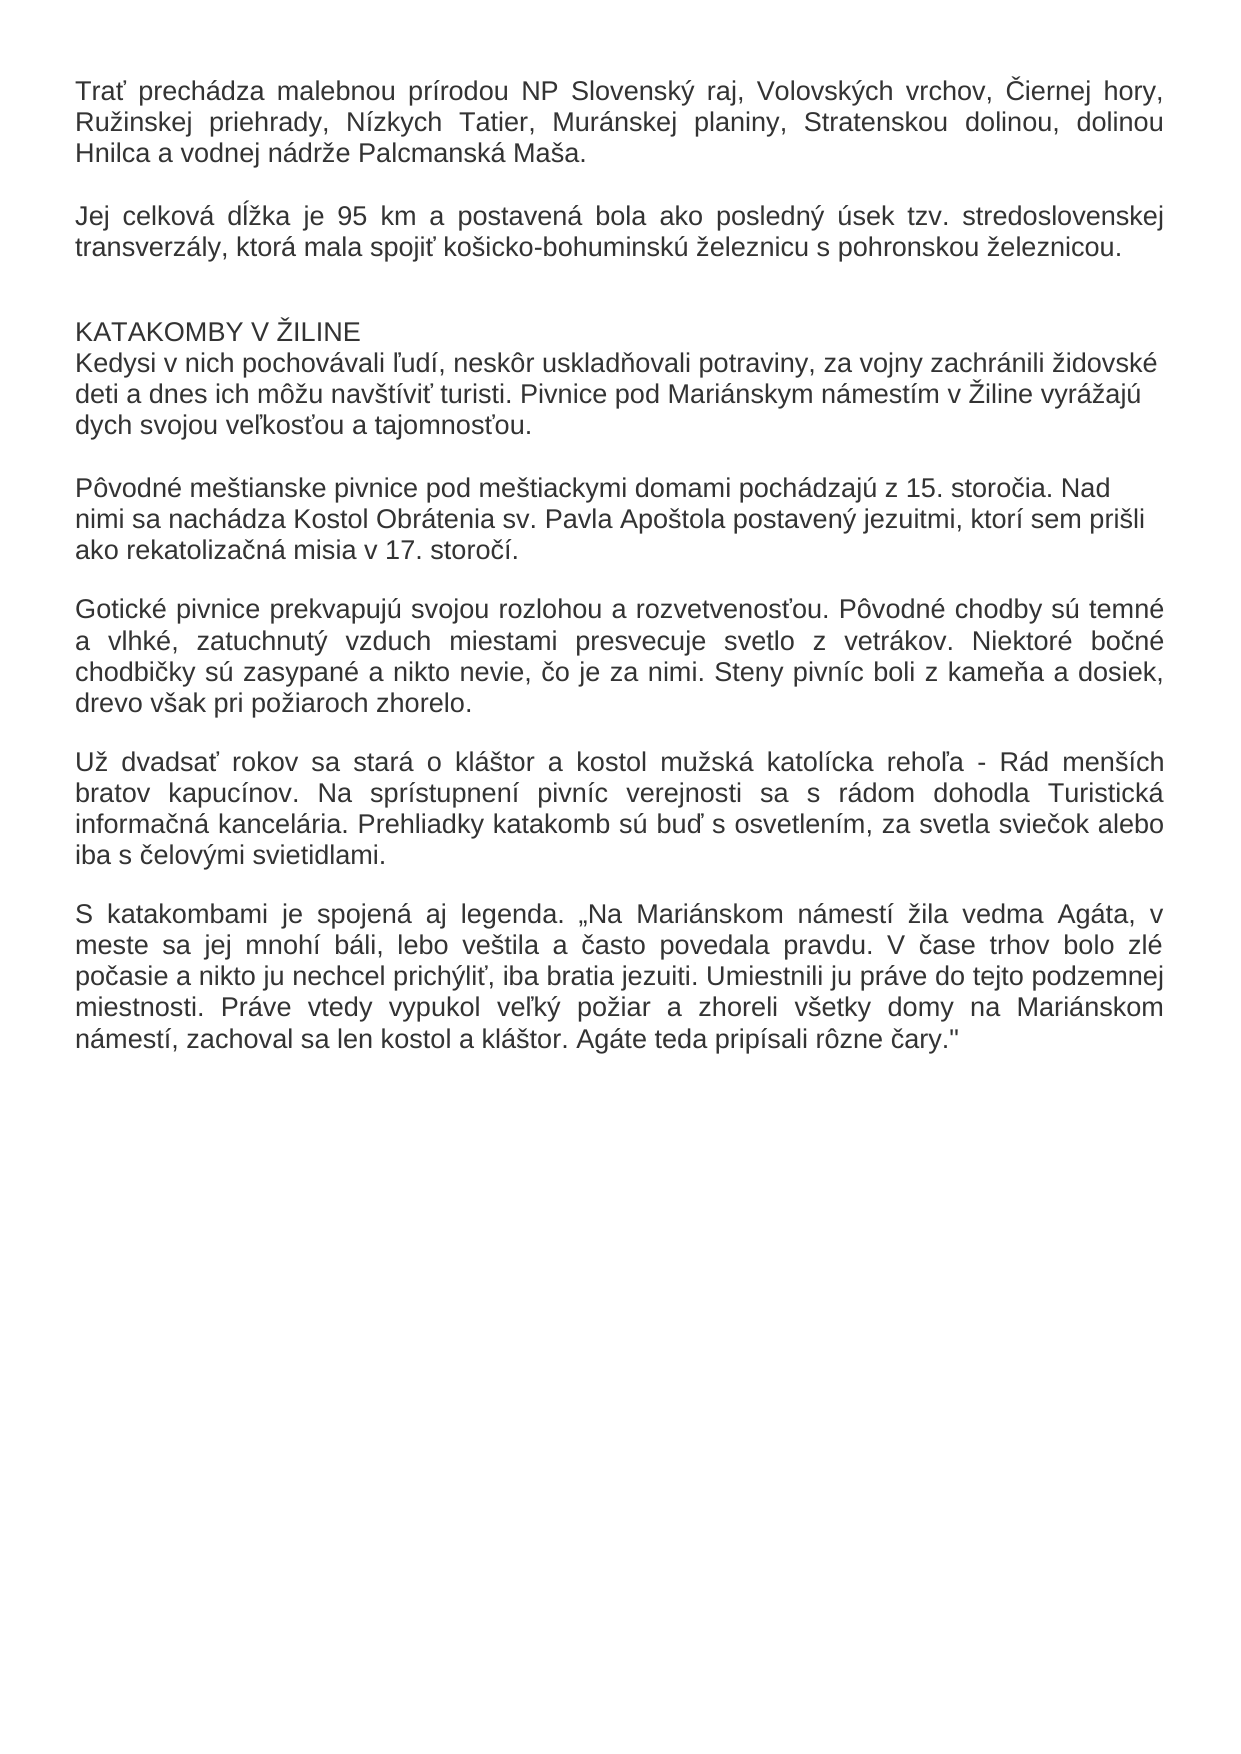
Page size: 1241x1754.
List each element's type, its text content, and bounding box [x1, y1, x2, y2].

text Gotické pivnice prekvapujú svojou rozlohou a rozvetvenosťou. Pôvodné chodby sú temné a vlhké, zatuchnutý vzduch miestami presvecuje svetlo z vetrákov. Niektoré bočné chodbičky sú zasypané a nikto nevie, čo je za nimi. Steny pivníc boli z kameňa a dosiek, drevo však pri požiaroch zhorelo. [75, 593, 1165, 718]
text S katakombami je spojená aj legenda. „Na Mariánskom námestí žila vedma Agáta, v meste sa jej mnohí báli, lebo veštila a často povedala pravdu. V čase trhov bolo zlé počasie a nikto ju nechcel prichýliť, iba bratia jezuiti. Umiestnili ju práve do tejto podzemnej miestnosti. Práve vtedy vypukol veľký požiar a zhoreli všetky domy na Mariánskom námestí, zachoval sa len kostol a kláštor. Agáte teda pripísali rôzne čary." [75, 898, 1165, 1054]
text Jej celková dĺžka je 95 km a postavená bola ako posledný úsek tzv. stredoslovenskej transverzály, ktorá mala spojiť košicko-bohuminskú železnicu s pohronskou železnicou. [75, 200, 1165, 262]
text Už dvadsať rokov sa stará o kláštor a kostol mužská katolícka rehoľa - Rád menších bratov kapucínov. Na sprístupnení pivníc verejnosti sa s rádom dohodla Turistická informačná kancelária. Prehliadky katakomb sú buď s osvetlením, za svetla sviečok alebo iba s čelovými svietidlami. [75, 746, 1165, 871]
text Trať prechádza malebnou prírodou NP Slovenský raj, Volovských vrchov, Čiernej hory, Ružinskej priehrady, Nízkych Tatier, Muránskej planiny, Stratenskou dolinou, dolinou Hnilca a vodnej nádrže Palcmanská Maša. [75, 75, 1165, 169]
text Kedysi v nich pochovávali ľudí, neskôr uskladňovali potraviny, za vojny zachránili židovské deti a dnes ich môžu navštíviť turisti. Pivnice pod Mariánskym námestím v Žiline vyrážajú dych svojou veľkosťou a tajomnosťou. Pôvodné meštianske pivnice pod meštiackymi domami pochádzajú z 15. storočia. Nad nimi sa nachádza Kostol Obrátenia sv. Pavla Apoštola postavený jezuitmi, ktorí sem prišli ako rekatolizačná misia v 17. storočí. [75, 347, 1165, 593]
text KATAKOMBY V ŽILINE [75, 316, 1165, 347]
